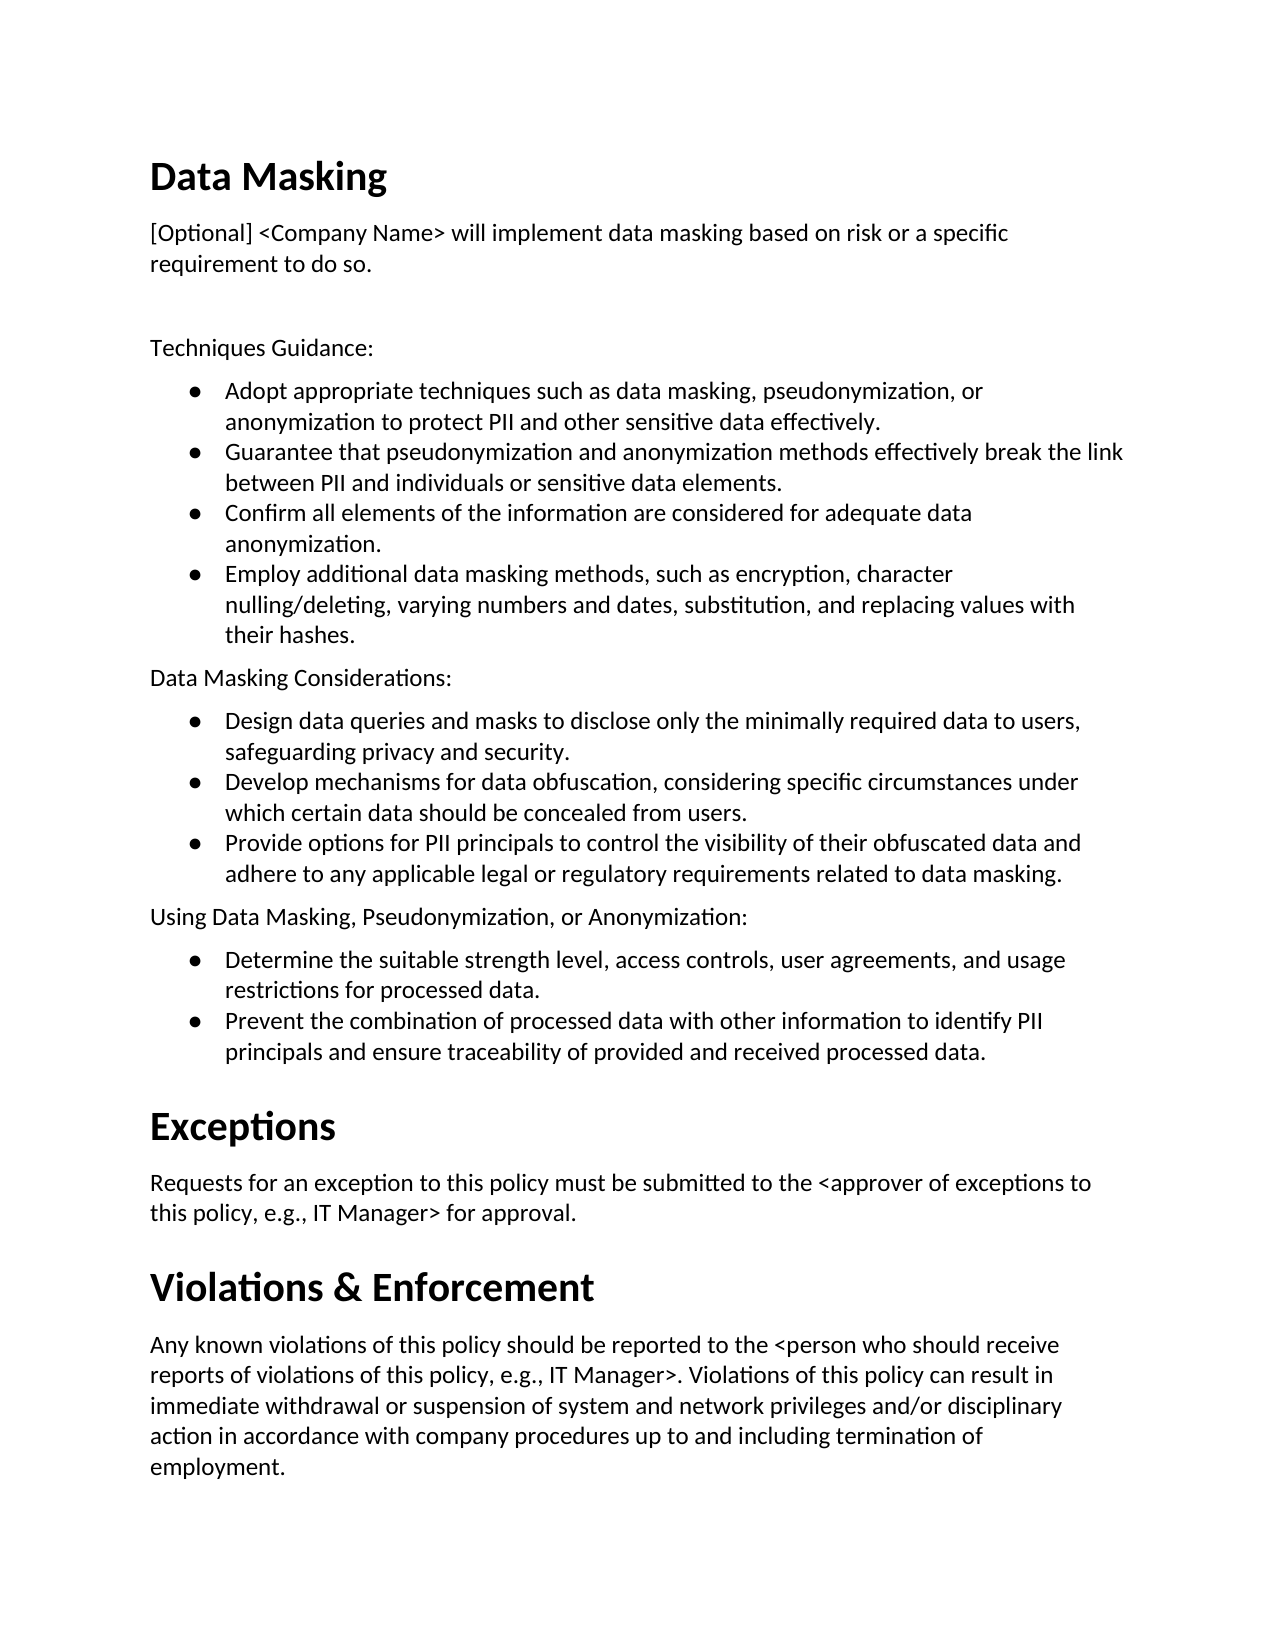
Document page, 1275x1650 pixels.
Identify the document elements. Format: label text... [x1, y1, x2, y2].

subtitle Violations & Enforcement [150, 1261, 1125, 1312]
list Design data queries and masks to disclose only the minimally required data to users, safeguarding privacy and security. [187, 706, 1125, 767]
list Determine the suitable strength level, access controls, user agreements, and usage restrictions for processed data. [187, 944, 1125, 1005]
list Confirm all elements of the information are considered for adequate data anonymization. [187, 497, 1125, 558]
subtitle Exceptions [150, 1099, 1125, 1150]
list Provide options for PII principals to control the visibility of their obfuscated data and adhere to any applicable legal or regulatory requirements related to data masking. [187, 828, 1125, 889]
list Employ additional data masking methods, such as encryption, character nulling/deleting, varying numbers and dates, substitution, and replacing values with their hashes. [187, 558, 1125, 650]
text Using Data Masking, Pseudonymization, or Anonymization: [150, 901, 1125, 932]
subtitle Data Masking [150, 150, 1125, 201]
list Guarantee that pseudonymization and anonymization methods effectively break the link between PII and individuals or sensitive data elements. [187, 436, 1125, 497]
list Adopt appropriate techniques such as data masking, pseudonymization, or anonymization to protect PII and other sensitive data effectively. [187, 375, 1125, 436]
text Requests for an exception to this policy must be submitted to the <approver of exceptions to this policy, e.g., IT Manager> for approval. [150, 1167, 1125, 1228]
list Prevent the combination of processed data with other information to identify PII principals and ensure traceability of provided and received processed data. [187, 1005, 1125, 1066]
text Any known violations of this policy should be reported to the <person who should receive reports of violations of this policy, e.g., IT Manager>. Violations of this policy can result in immediate withdrawal or suspension of system and network privileges and/or disciplinary action in accordance with company procedures up to and including termination of employment. [150, 1329, 1125, 1482]
text Techniques Guidance: [150, 332, 1125, 363]
text [Optional] <Company Name> will implement data masking based on risk or a specific requirement to do so. [150, 217, 1125, 278]
list Develop mechanisms for data obfuscation, considering specific circumstances under which certain data should be concealed from users. [187, 767, 1125, 828]
text Data Masking Considerations: [150, 662, 1125, 693]
